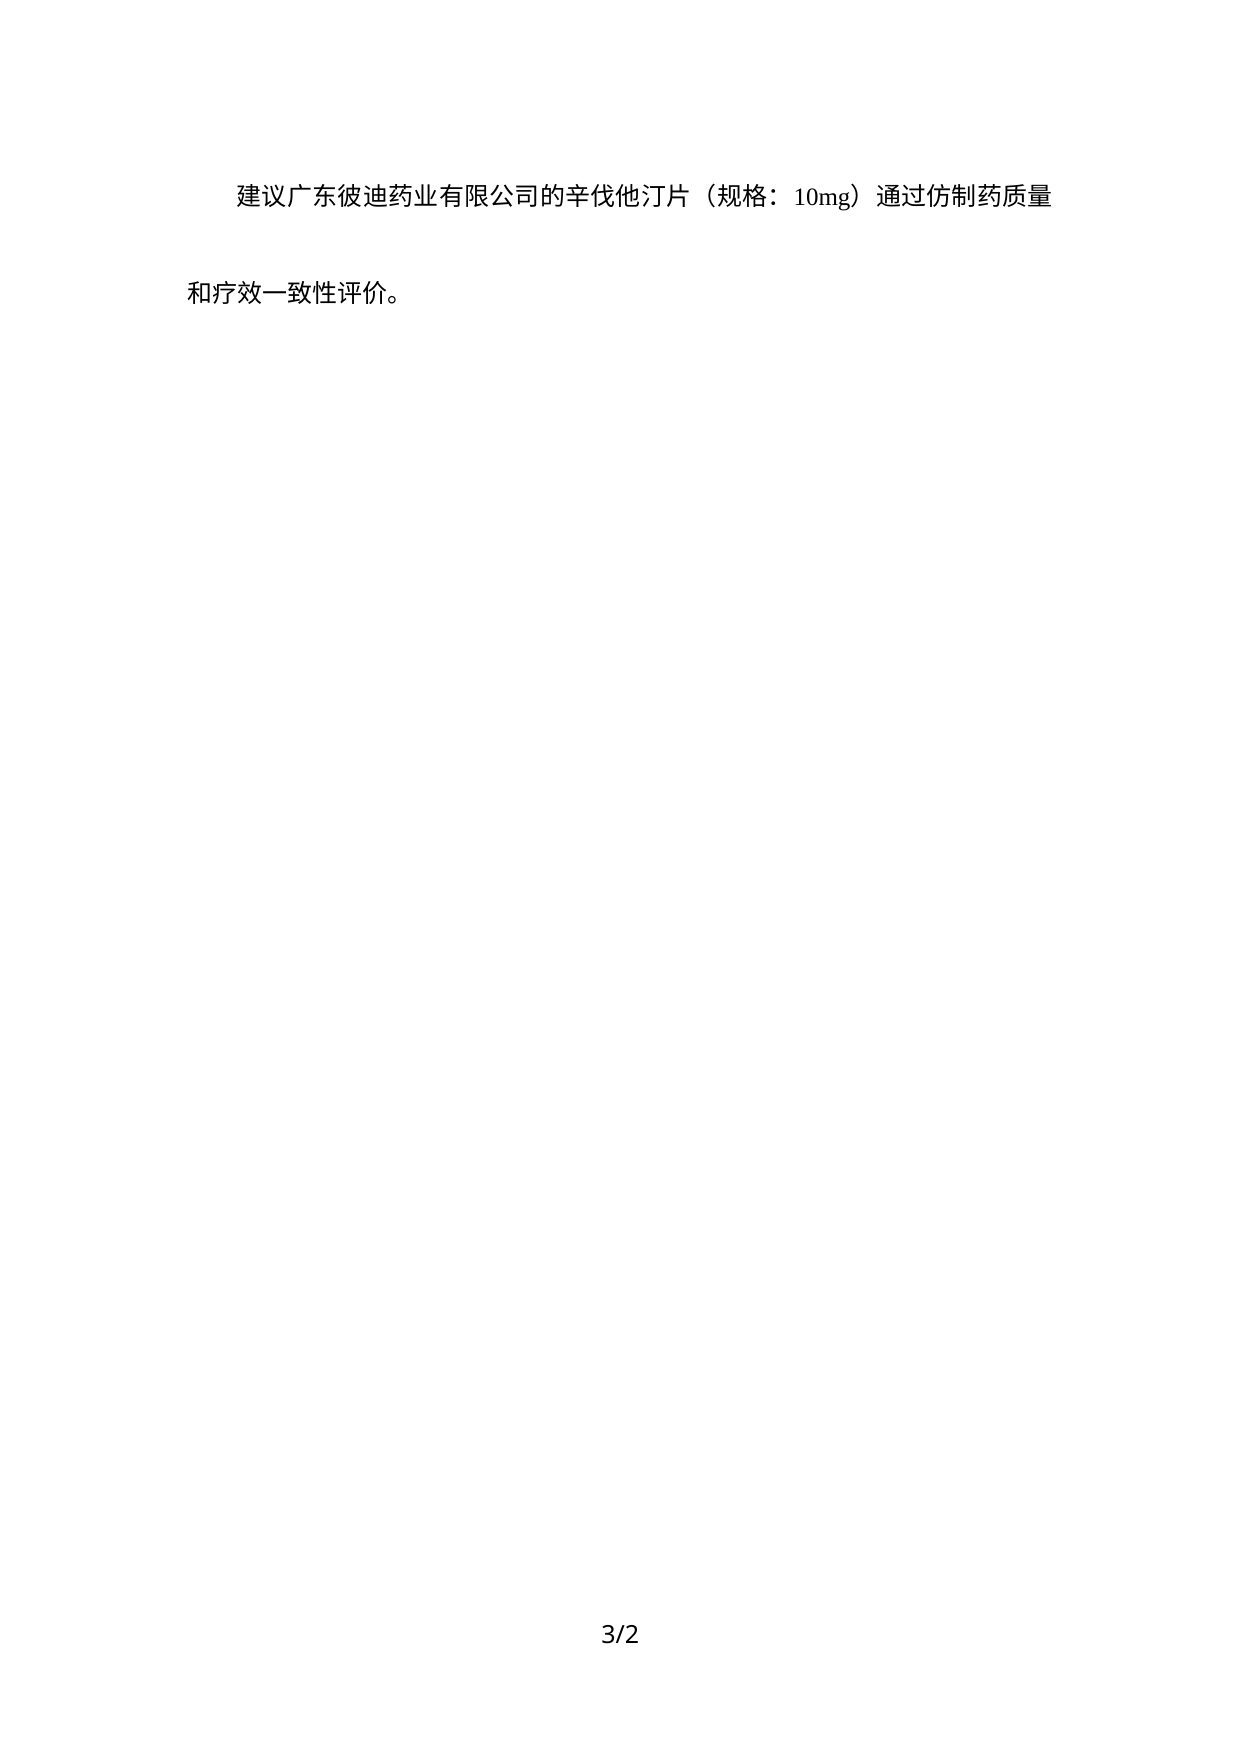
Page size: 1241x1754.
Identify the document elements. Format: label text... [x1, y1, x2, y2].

text 建议广东彼迪药业有限公司的辛伐他汀片（规格：10mg）通过仿制药质量和疗效一致性评价。 [187, 162, 1053, 324]
